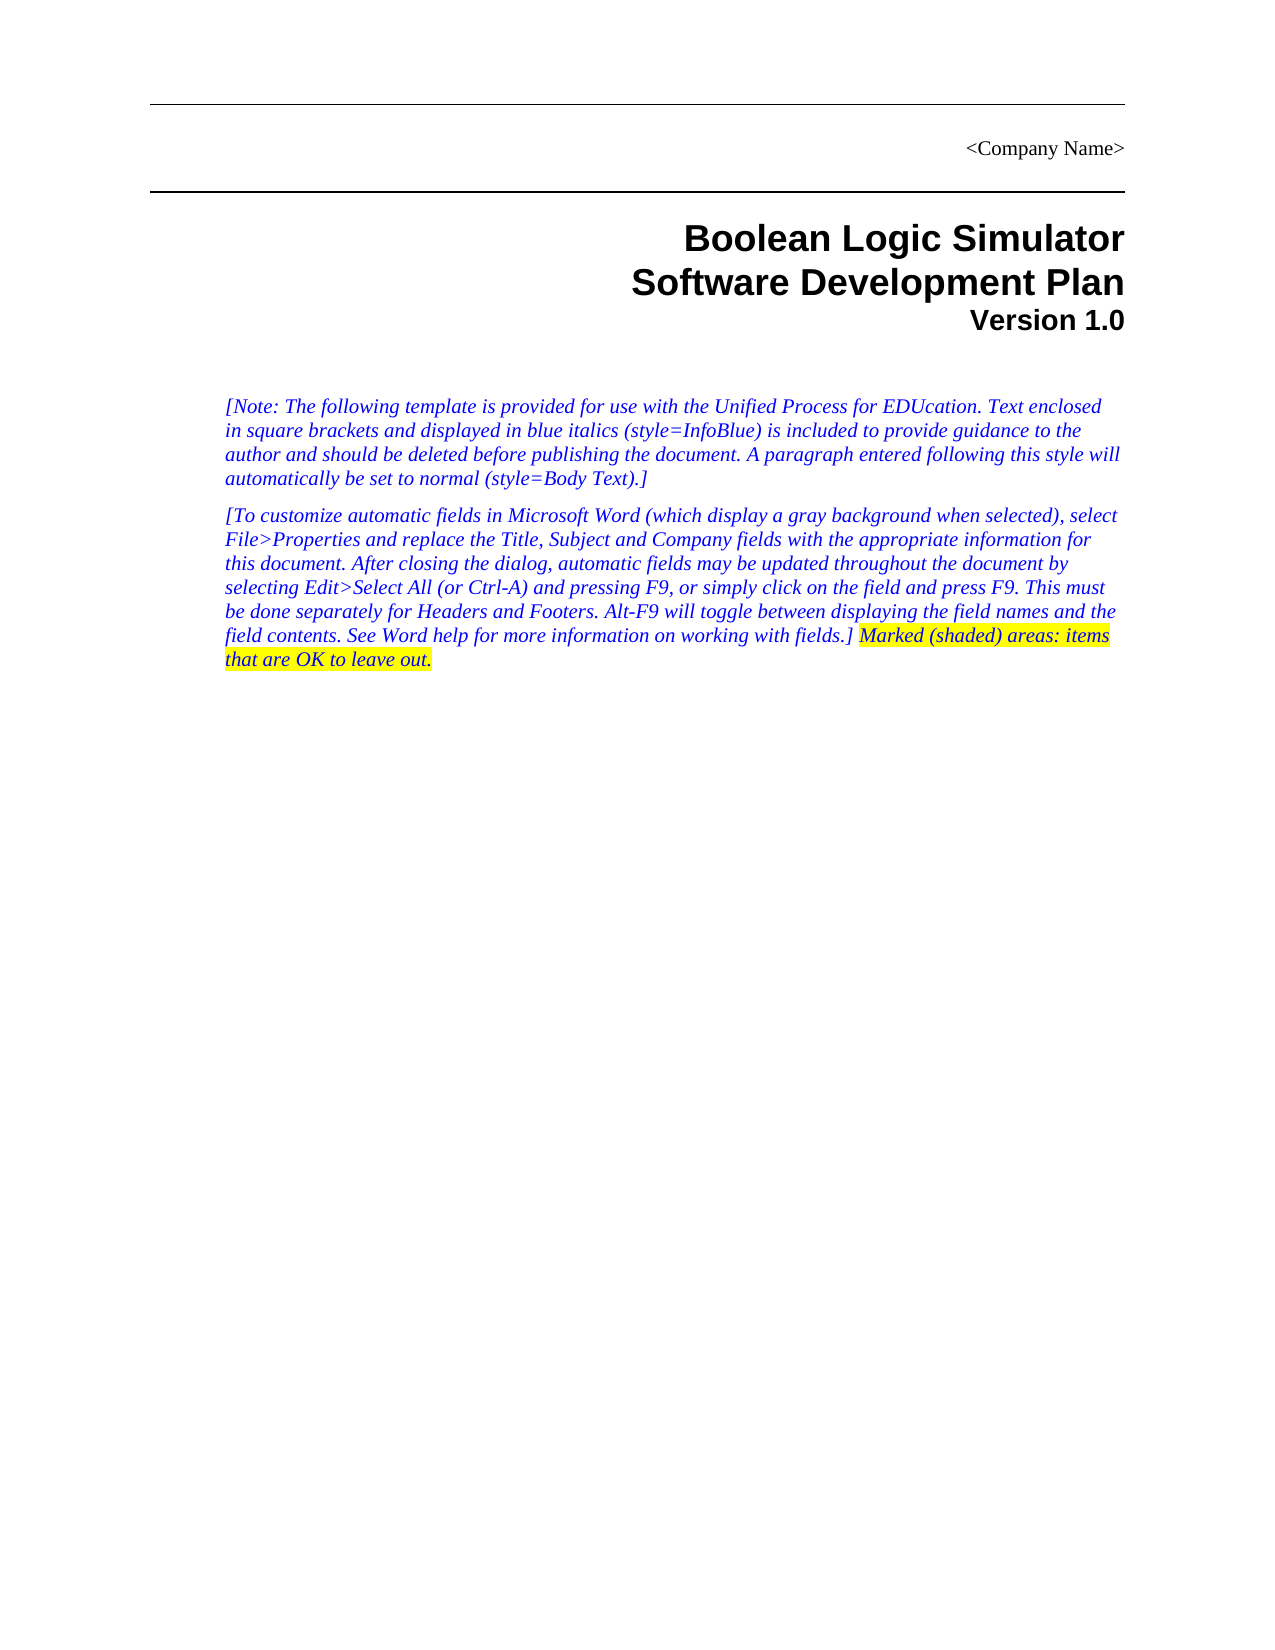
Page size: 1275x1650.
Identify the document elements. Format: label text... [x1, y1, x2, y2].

text [Note: The following template is provided for use with the Unified Process for EDUcation. Text enclosed in square brackets and displayed in blue italics (style=InfoBlue) is included to provide guidance to the author and should be deleted before publishing the document. A paragraph entered following this style will automatically be set to normal (style=Body Text).] [225, 394, 1125, 490]
title Software Development Plan [150, 260, 1125, 303]
text [To customize automatic fields in Microsoft Word (which display a gray background when selected), select File>Properties and replace the Title, Subject and Company fields with the appropriate information for this document. After closing the dialog, automatic fields may be updated throughout the document by selecting Edit>Select All (or Ctrl-A) and pressing F9, or simply click on the field and press F9. This must be done separately for Headers and Footers. Alt-F9 will toggle between displaying the field names and the field contents. See Word help for more information on working with fields.] Marked (shaded) areas: items that are OK to leave out. [225, 503, 1125, 671]
title Version 1.0 [150, 303, 1125, 336]
title Boolean Logic Simulator [150, 217, 1125, 260]
